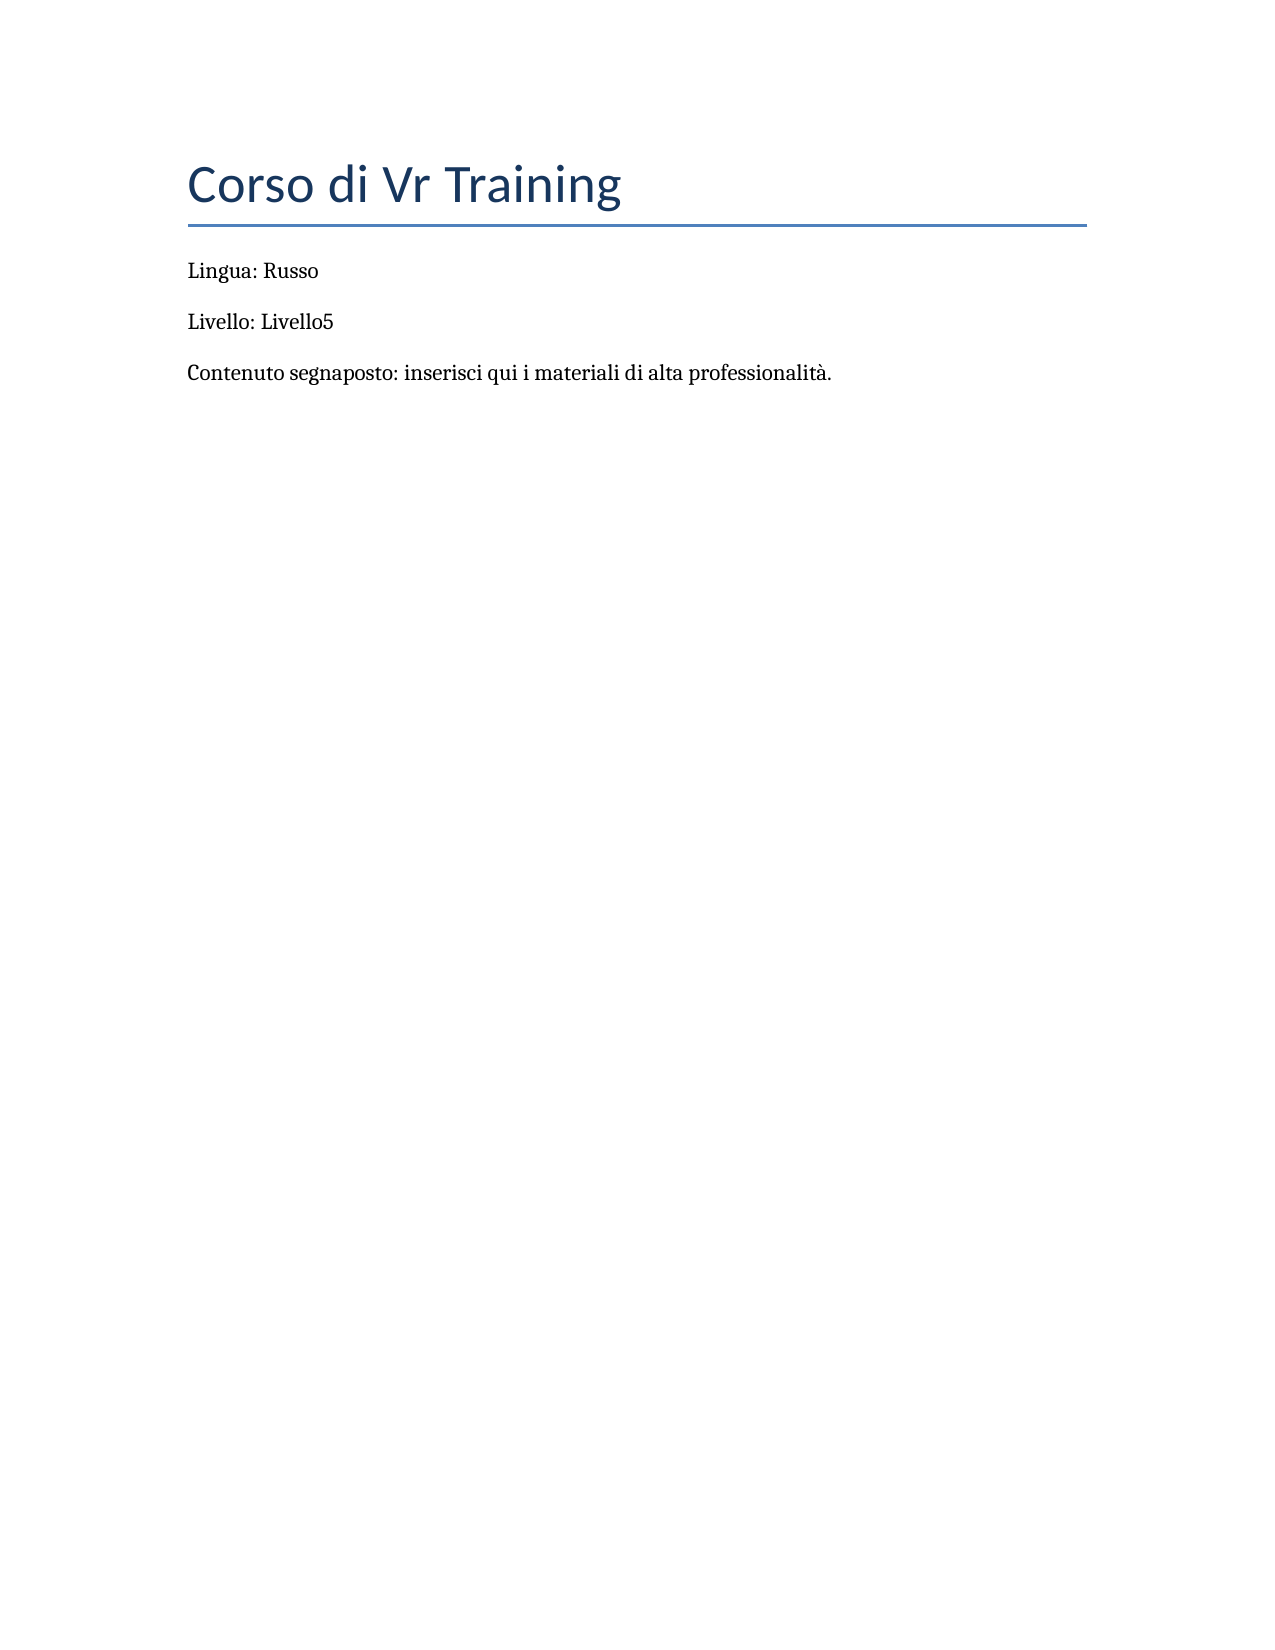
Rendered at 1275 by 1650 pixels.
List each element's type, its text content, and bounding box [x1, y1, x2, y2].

text Lingua: Russo [187, 258, 1087, 284]
title Corso di Vr Training [187, 150, 1087, 227]
text Contenuto segnaposto: inserisci qui i materiali di alta professionalità. [187, 360, 1087, 386]
text Livello: Livello5 [187, 309, 1087, 335]
